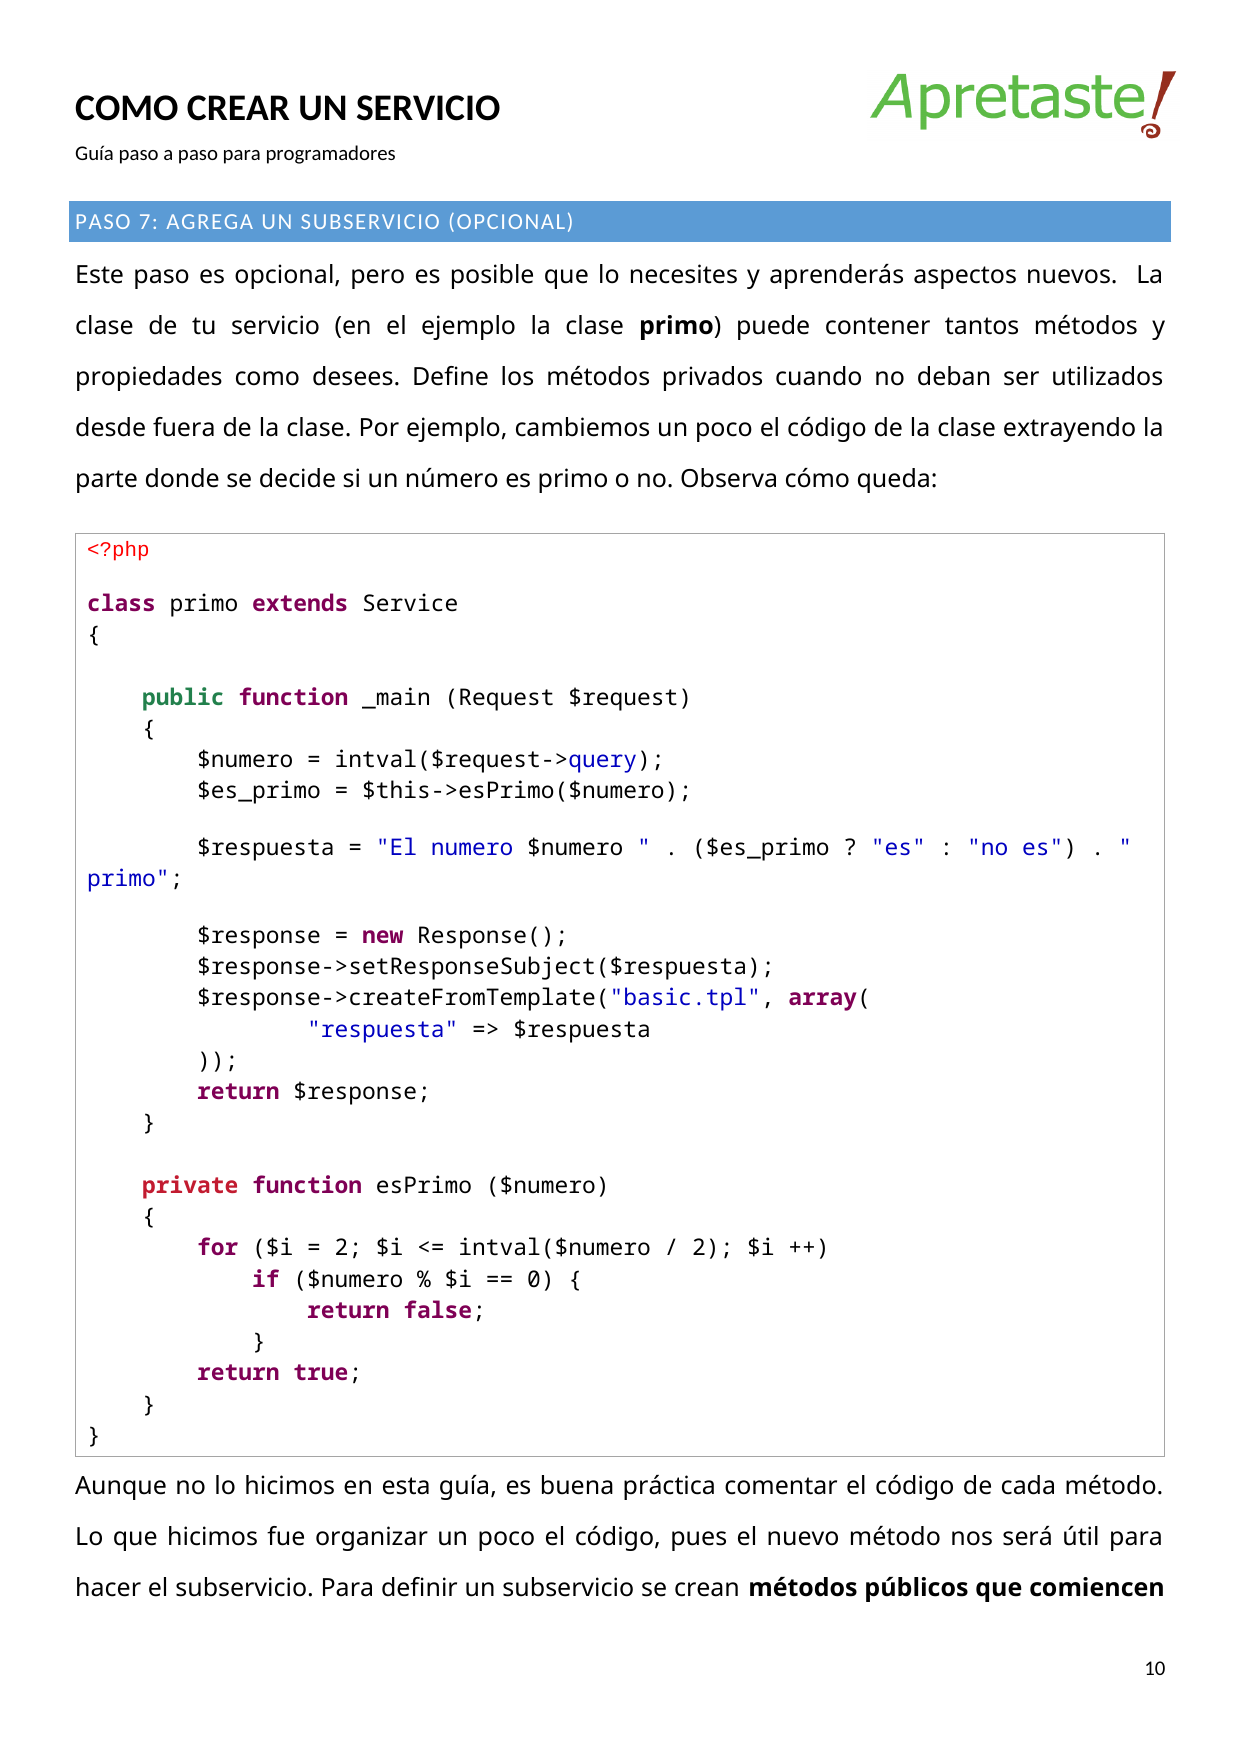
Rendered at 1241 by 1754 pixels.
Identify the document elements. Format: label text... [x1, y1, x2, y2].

text Este paso es opcional, pero es posible que lo necesites y aprenderás aspectos nuevos. La clase de tu servicio (en el ejemplo la clase primo) puede contener tantos métodos y propiedades como desees. Define los métodos privados cuando no deban ser utilizados desde fuera de la clase. Por ejemplo, cambiemos un poco el código de la clase extrayendo la parte donde se decide si un número es primo o no. Observa cómo queda: [75, 256, 1165, 494]
subtitle Paso 7: Agrega un subservicio (opcional) [75, 208, 1165, 236]
picture [866, 69, 1181, 141]
table_header <?php class primo extends Service { public function _main (Request $request) { $numero = intval($request->query); $es_primo = $this->esPrimo($numero); $respuesta = "El numero $numero " . ($es_primo ? "es" : "no es") . " primo"; $response = new Response(); $response->setResponseSubject($respuesta); $response->createFromTemplate("basic.tpl", array( "respuesta" => $respuesta )); return $response; } private function esPrimo ($numero) { for ($i = 2; $i <= intval($numero / 2); $i ++) if ($numero % $i == 0) { return false; } return true; } } [76, 534, 1164, 1456]
